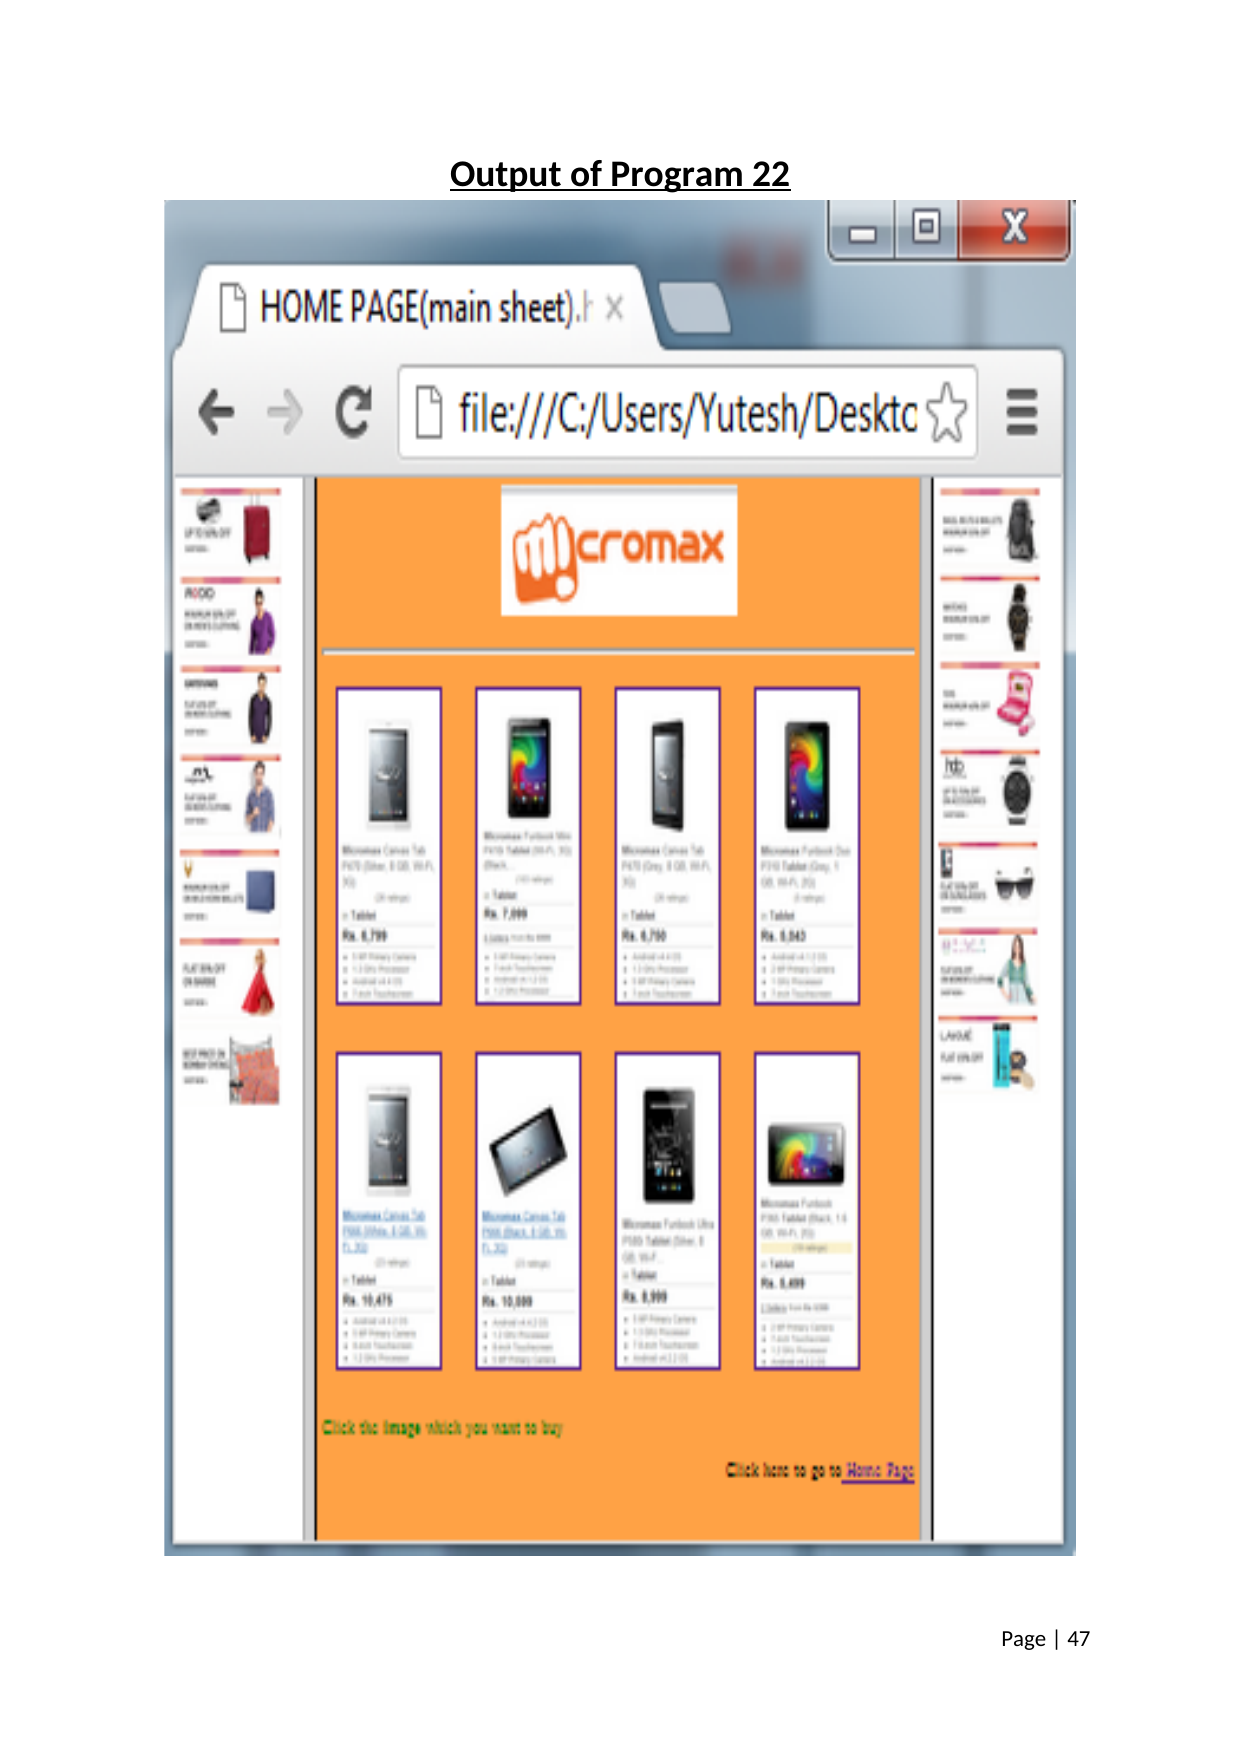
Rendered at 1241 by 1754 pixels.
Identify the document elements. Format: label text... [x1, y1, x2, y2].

picture [164, 200, 1076, 1556]
